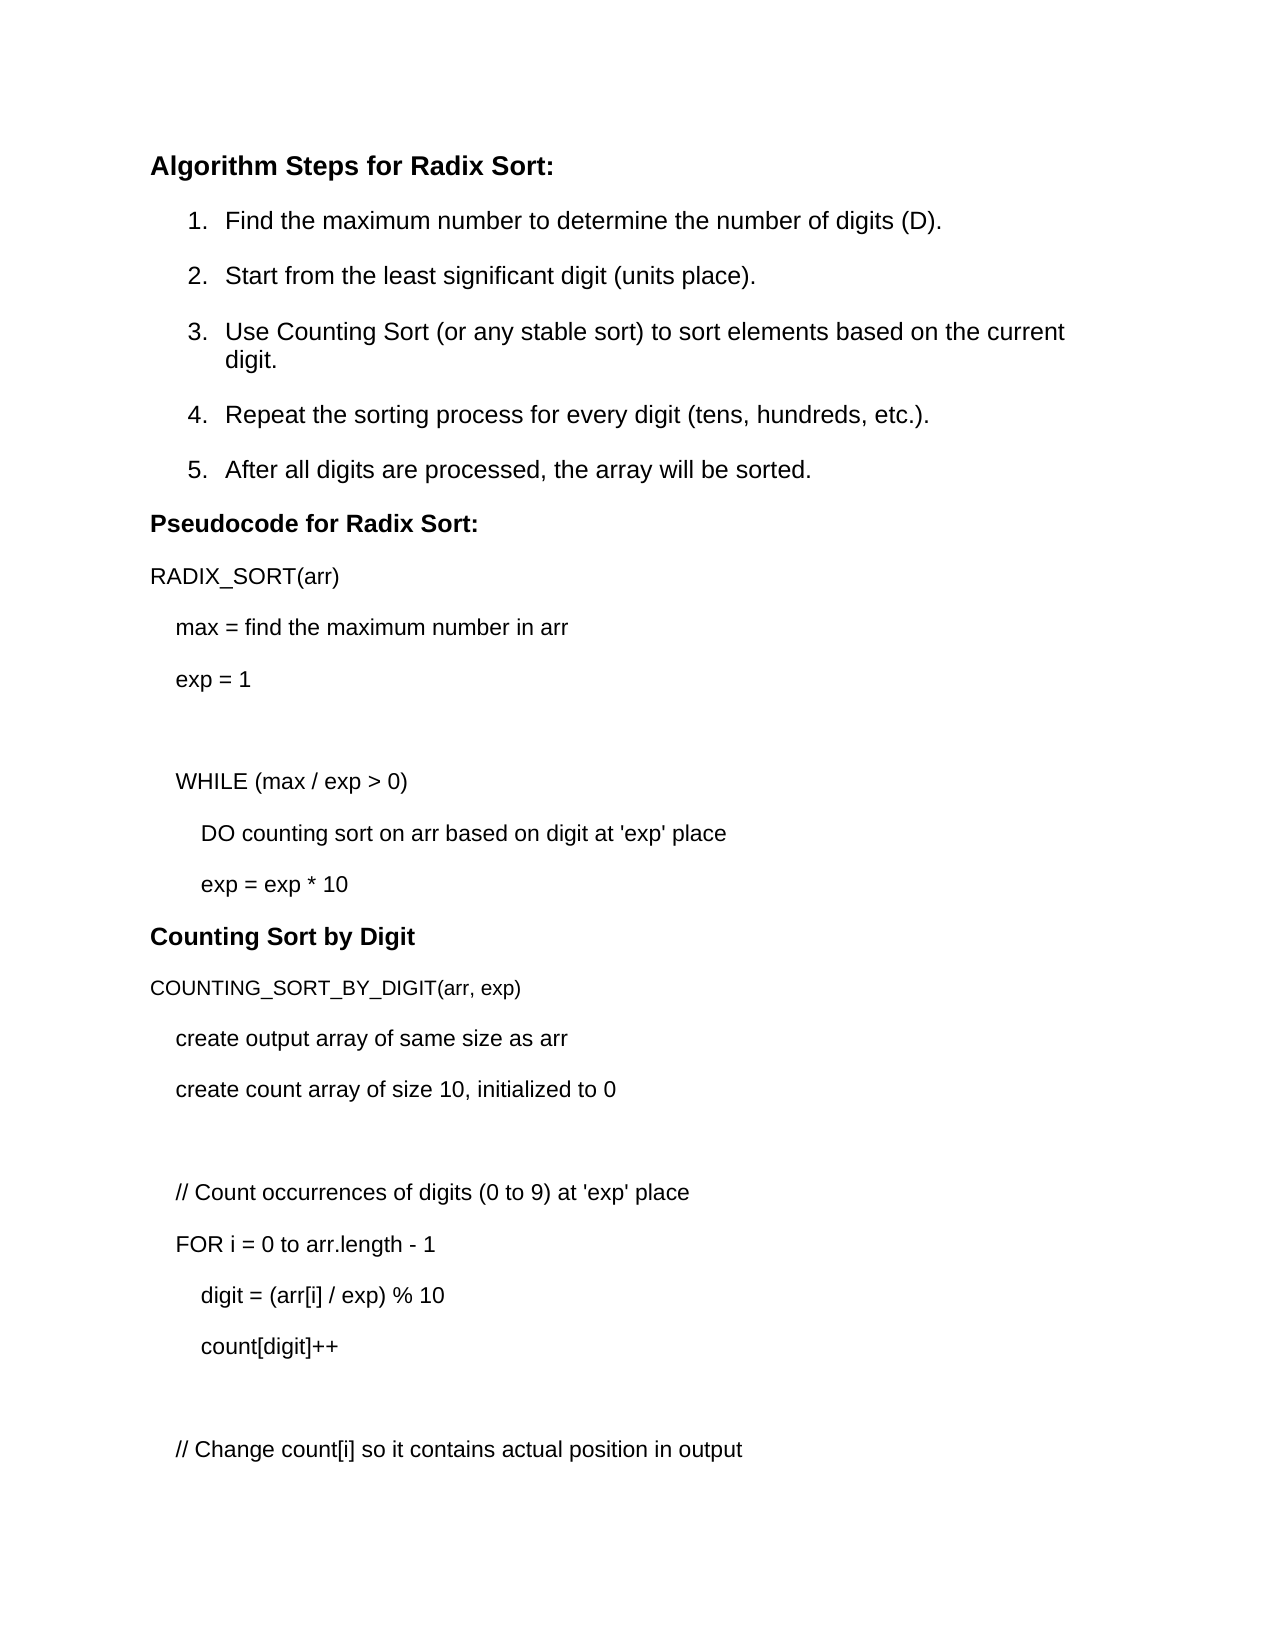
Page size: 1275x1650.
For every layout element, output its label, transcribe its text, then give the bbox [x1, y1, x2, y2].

text exp = exp * 10 [150, 871, 1125, 897]
text digit = (arr[i] / exp) % 10 [150, 1282, 1125, 1308]
text COUNTING_SORT_BY_DIGIT(arr, exp) [150, 976, 1125, 1000]
text exp = 1 [150, 666, 1125, 692]
list After all digits are processed, the array will be sorted. [187, 455, 1125, 484]
text // Change count[i] so it contains actual position in output [150, 1436, 1125, 1462]
text max = find the maximum number in arr [150, 614, 1125, 641]
text // Count occurrences of digits (0 to 9) at 'exp' place [150, 1179, 1125, 1206]
list Find the maximum number to determine the number of digits (D). [187, 206, 1125, 261]
text FOR i = 0 to arr.length - 1 [150, 1231, 1125, 1257]
text create count array of size 10, initialized to 0 [150, 1076, 1125, 1103]
text count[digit]++ [150, 1333, 1125, 1359]
list Use Counting Sort (or any stable sort) to sort elements based on the current digit. [187, 316, 1125, 400]
text create output array of same size as arr [150, 1025, 1125, 1051]
text WHILE (max / exp > 0) [150, 768, 1125, 795]
list Repeat the sorting process for every digit (tens, hundreds, etc.). [187, 400, 1125, 455]
text DO counting sort on arr based on digit at 'exp' place [150, 820, 1125, 846]
list Start from the least significant digit (units place). [187, 261, 1125, 316]
text Pseudocode for Radix Sort: [150, 509, 1125, 538]
text RADIX_SORT(arr) [150, 563, 1125, 589]
text Counting Sort by Digit [150, 922, 1125, 951]
subtitle Algorithm Steps for Radix Sort: [150, 150, 1125, 181]
